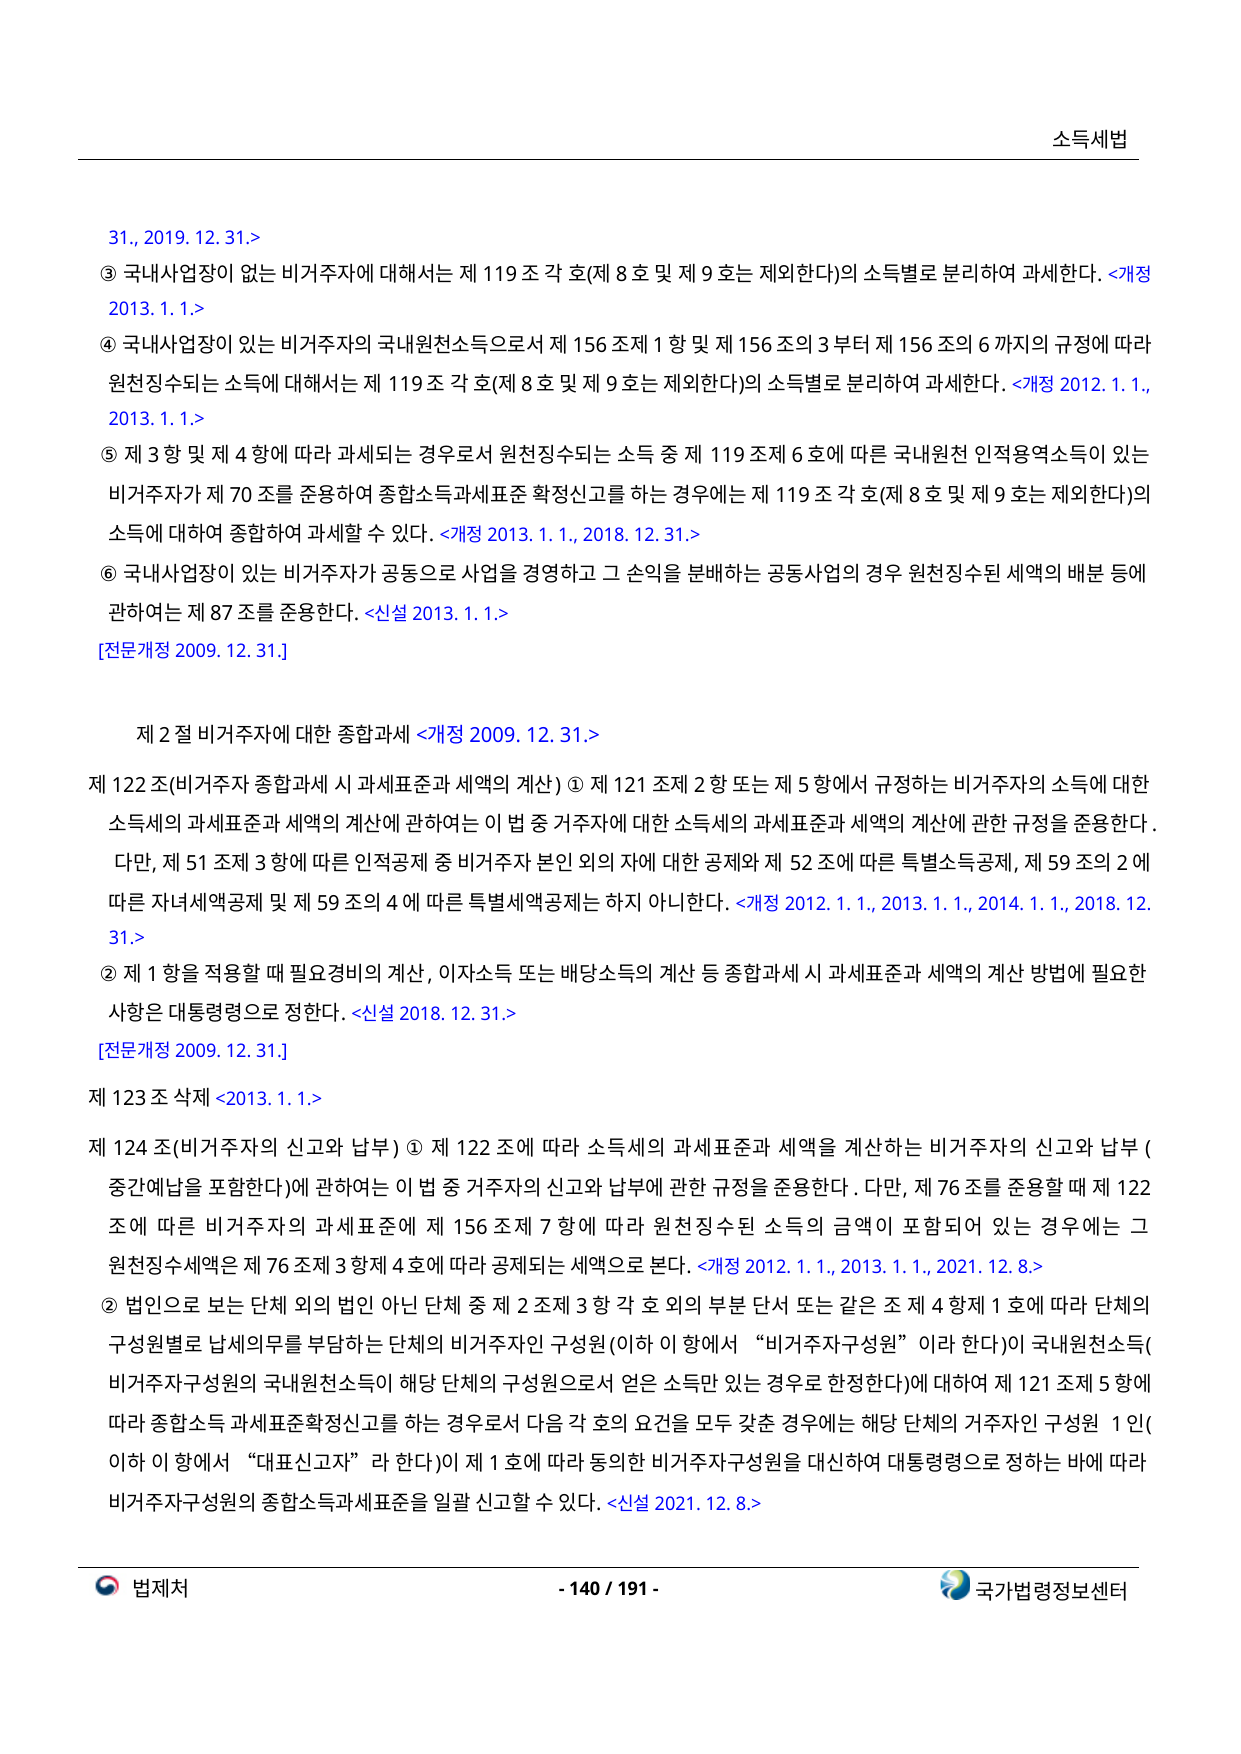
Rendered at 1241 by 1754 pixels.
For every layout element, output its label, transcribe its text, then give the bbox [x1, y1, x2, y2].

picture [940, 1570, 970, 1600]
text 제123조 삭제 <2013. 1. 1.> [88, 1082, 1152, 1112]
text 제124조(비거주자의 신고와 납부) ① 제122조에 따라 소득세의 과세표준과 세액을 계산하는 비거주자의 신고와 납부(중간예납을 포함한다)에 관하여는 이 법 중 거주자의 신고와 납부에 관한 규정을 준용한다. 다만, 제76조를 준용할 때 제122조에 따른 비거주자의 과세표준에 제156조제7항에 따라 원천징수된 소득의 금액이 포함되어 있는 경우에는 그 원천징수세액은 제76조제3항제4호에 따라 공제되는 세액으로 본다. <개정 2012. 1. 1., 2013. 1. 1., 2021. 12. 8.> [88, 1131, 1152, 1280]
text ④ 국내사업장이 있는 비거주자의 국내원천소득으로서 제156조제1항 및 제156조의3부터 제156조의6까지의 규정에 따라 원천징수되는 소득에 대해서는 제119조 각 호(제8호 및 제9호는 제외한다)의 소득별로 분리하여 과세한다. <개정 2012. 1. 1., 2013. 1. 1.> [88, 328, 1152, 431]
picture [88, 1573, 127, 1597]
text ⑤ 제3항 및 제4항에 따라 과세되는 경우로서 원천징수되는 소득 중 제119조제6호에 따른 국내원천 인적용역소득이 있는 비거주자가 제70조를 준용하여 종합소득과세표준 확정신고를 하는 경우에는 제119조 각 호(제8호 및 제9호는 제외한다)의 소득에 대하여 종합하여 과세할 수 있다. <개정 2013. 1. 1., 2018. 12. 31.> [88, 439, 1152, 548]
text ② 법인으로 보는 단체 외의 법인 아닌 단체 중 제2조제3항 각 호 외의 부분 단서 또는 같은 조 제4항제1호에 따라 단체의 구성원별로 납세의무를 부담하는 단체의 비거주자인 구성원(이하 이 항에서 “비거주자구성원”이라 한다)이 국내원천소득(비거주자구성원의 국내원천소득이 해당 단체의 구성원으로서 얻은 소득만 있는 경우로 한정한다)에 대하여 제121조제5항에 따라 종합소득 과세표준확정신고를 하는 경우로서 다음 각 호의 요건을 모두 갖춘 경우에는 해당 단체의 거주자인 구성원 1인(이하 이 항에서 “대표신고자”라 한다)이 제1호에 따라 동의한 비거주자구성원을 대신하여 대통령령으로 정하는 바에 따라 비거주자구성원의 종합소득과세표준을 일괄 신고할 수 있다. <신설 2021. 12. 8.> [88, 1289, 1152, 1516]
text [전문개정 2009. 12. 31.] [88, 1036, 1152, 1063]
text ⑥ 국내사업장이 있는 비거주자가 공동으로 사업을 경영하고 그 손익을 분배하는 공동사업의 경우 원천징수된 세액의 배분 등에 관하여는 제87조를 준용한다. <신설 2013. 1. 1.> [88, 557, 1152, 626]
text ③ 국내사업장이 없는 비거주자에 대해서는 제119조 각 호(제8호 및 제9호는 제외한다)의 소득별로 분리하여 과세한다. <개정 2013. 1. 1.> [88, 257, 1152, 321]
text ② 제1항을 적용할 때 필요경비의 계산, 이자소득 또는 배당소득의 계산 등 종합과세 시 과세표준과 세액의 계산 방법에 필요한 사항은 대통령령으로 정한다. <신설 2018. 12. 31.> [88, 957, 1152, 1027]
text 제2절 비거주자에 대한 종합과세 <개정 2009. 12. 31.> [88, 718, 1152, 748]
text [전문개정 2009. 12. 31.] [88, 636, 1152, 663]
text 제122조(비거주자 종합과세 시 과세표준과 세액의 계산) ① 제121조제2항 또는 제5항에서 규정하는 비거주자의 소득에 대한 소득세의 과세표준과 세액의 계산에 관하여는 이 법 중 거주자에 대한 소득세의 과세표준과 세액의 계산에 관한 규정을 준용한다. 다만, 제51조제3항에 따른 인적공제 중 비거주자 본인 외의 자에 대한 공제와 제52조에 따른 특별소득공제, 제59조의2에 따른 자녀세액공제 및 제59조의4에 따른 특별세액공제는 하지 아니한다. <개정 2012. 1. 1., 2013. 1. 1., 2014. 1. 1., 2018. 12. 31.> [88, 768, 1152, 949]
